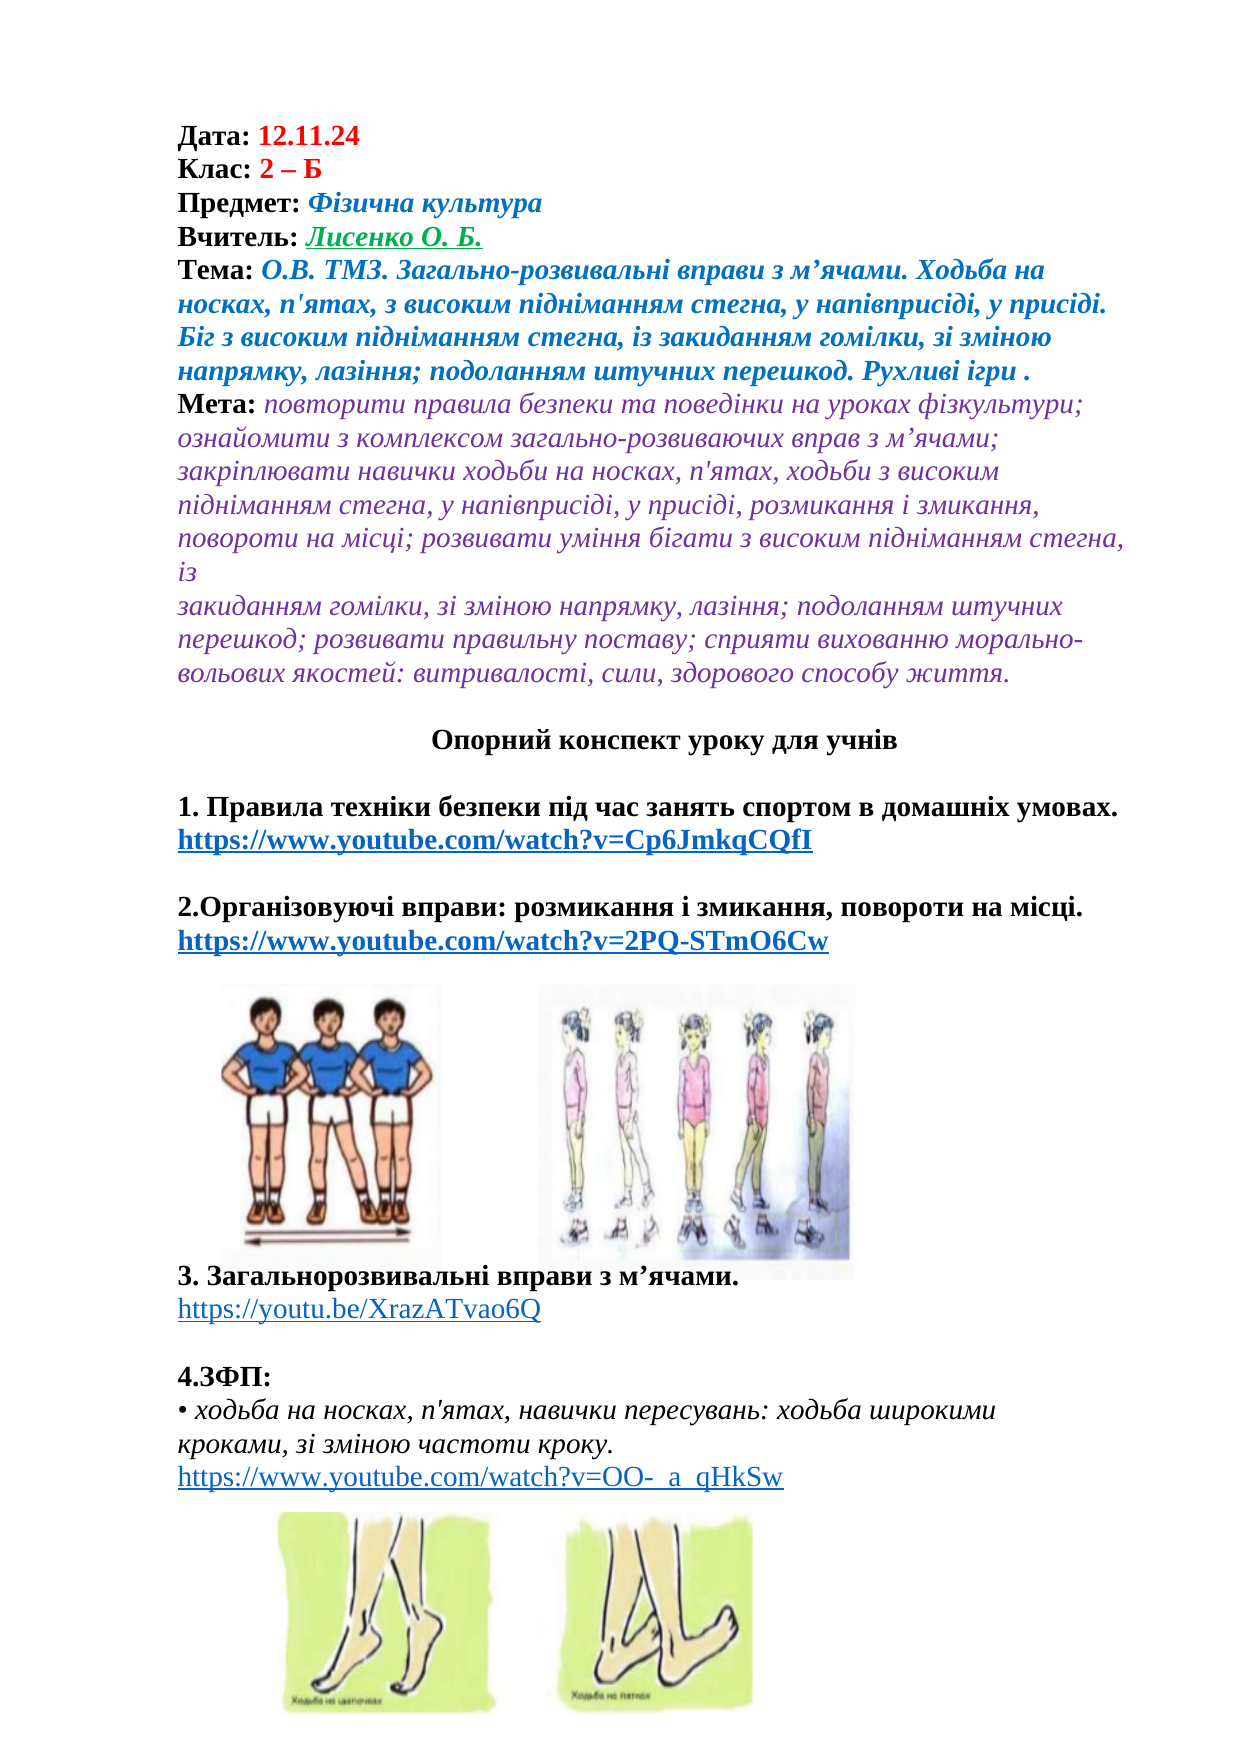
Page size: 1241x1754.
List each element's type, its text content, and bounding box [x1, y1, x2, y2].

text 3. Загальнорозвивальні вправи з м’ячами. [177, 1258, 1152, 1292]
text Мета: повторити правила безпеки та поведінки на уроках фізкультури; [177, 386, 1152, 420]
text 1. Правила техніки безпеки під час занять спортом в домашніх умовах. [177, 789, 1152, 822]
text Дата: 12.11.24 [177, 118, 1152, 152]
text Тема: О.В. ТМЗ. Загально-розвивальні вправи з м’ячами. Ходьба на [177, 252, 1152, 286]
text https://www.youtube.com/watch?v=2PQ-STmO6Cw [177, 923, 1152, 957]
text Вчитель: Лисенко О. Б. [177, 219, 1152, 252]
text підніманням стегна, у напівприсіді, у присіді, розмикання і змикання, [177, 487, 1152, 521]
text закиданням гомілки, зі зміною напрямку, лазіння; подоланням штучних [177, 588, 1152, 621]
picture [177, 984, 941, 1258]
text • ходьба на носках, п'ятах, навички пересувань: ходьба широкими [177, 1392, 1152, 1426]
text https://www.youtube.com/watch?v=Cp6JmkqCQfI [177, 822, 1152, 856]
text повороти на місці; розвивати уміння бігати з високим підніманням стегна, із [177, 521, 1152, 588]
text кроками, зі зміною частоти кроку. [177, 1426, 1152, 1459]
text 2.Організовуючі вправи: розмикання і змикання, повороти на місці. [177, 889, 1152, 923]
text Опорний конспект уроку для учнів [177, 722, 1152, 755]
text закріплювати навички ходьби на носках, п'ятах, ходьби з високим [177, 453, 1152, 487]
text https://www.youtube.com/watch?v=OO-_a_qHkSw [177, 1459, 1152, 1493]
text перешкод; розвивати правильну поставу; сприяти вихованню морально- [177, 621, 1152, 655]
text носках, п'ятах, з високим підніманням стегна, у напівприсіді, у присіді. [177, 286, 1152, 319]
text Предмет: Фізична культура [177, 185, 1152, 219]
picture [200, 1512, 863, 1726]
text 4.ЗФП: [177, 1359, 1152, 1392]
text ознайомити з комплексом загально-розвиваючих вправ з м’ячами; [177, 420, 1152, 453]
text вольових якостей: витривалості, сили, здорового способу життя. [177, 655, 1152, 688]
text Клас: 2 – Б [177, 152, 1152, 185]
text напрямку, лазіння; подоланням штучних перешкод. Рухливі ігри . [177, 353, 1152, 386]
text https://youtu.be/XrazATvao6Q [177, 1292, 1152, 1325]
text Біг з високим підніманням стегна, із закиданням гомілки, зі зміною [177, 319, 1152, 353]
